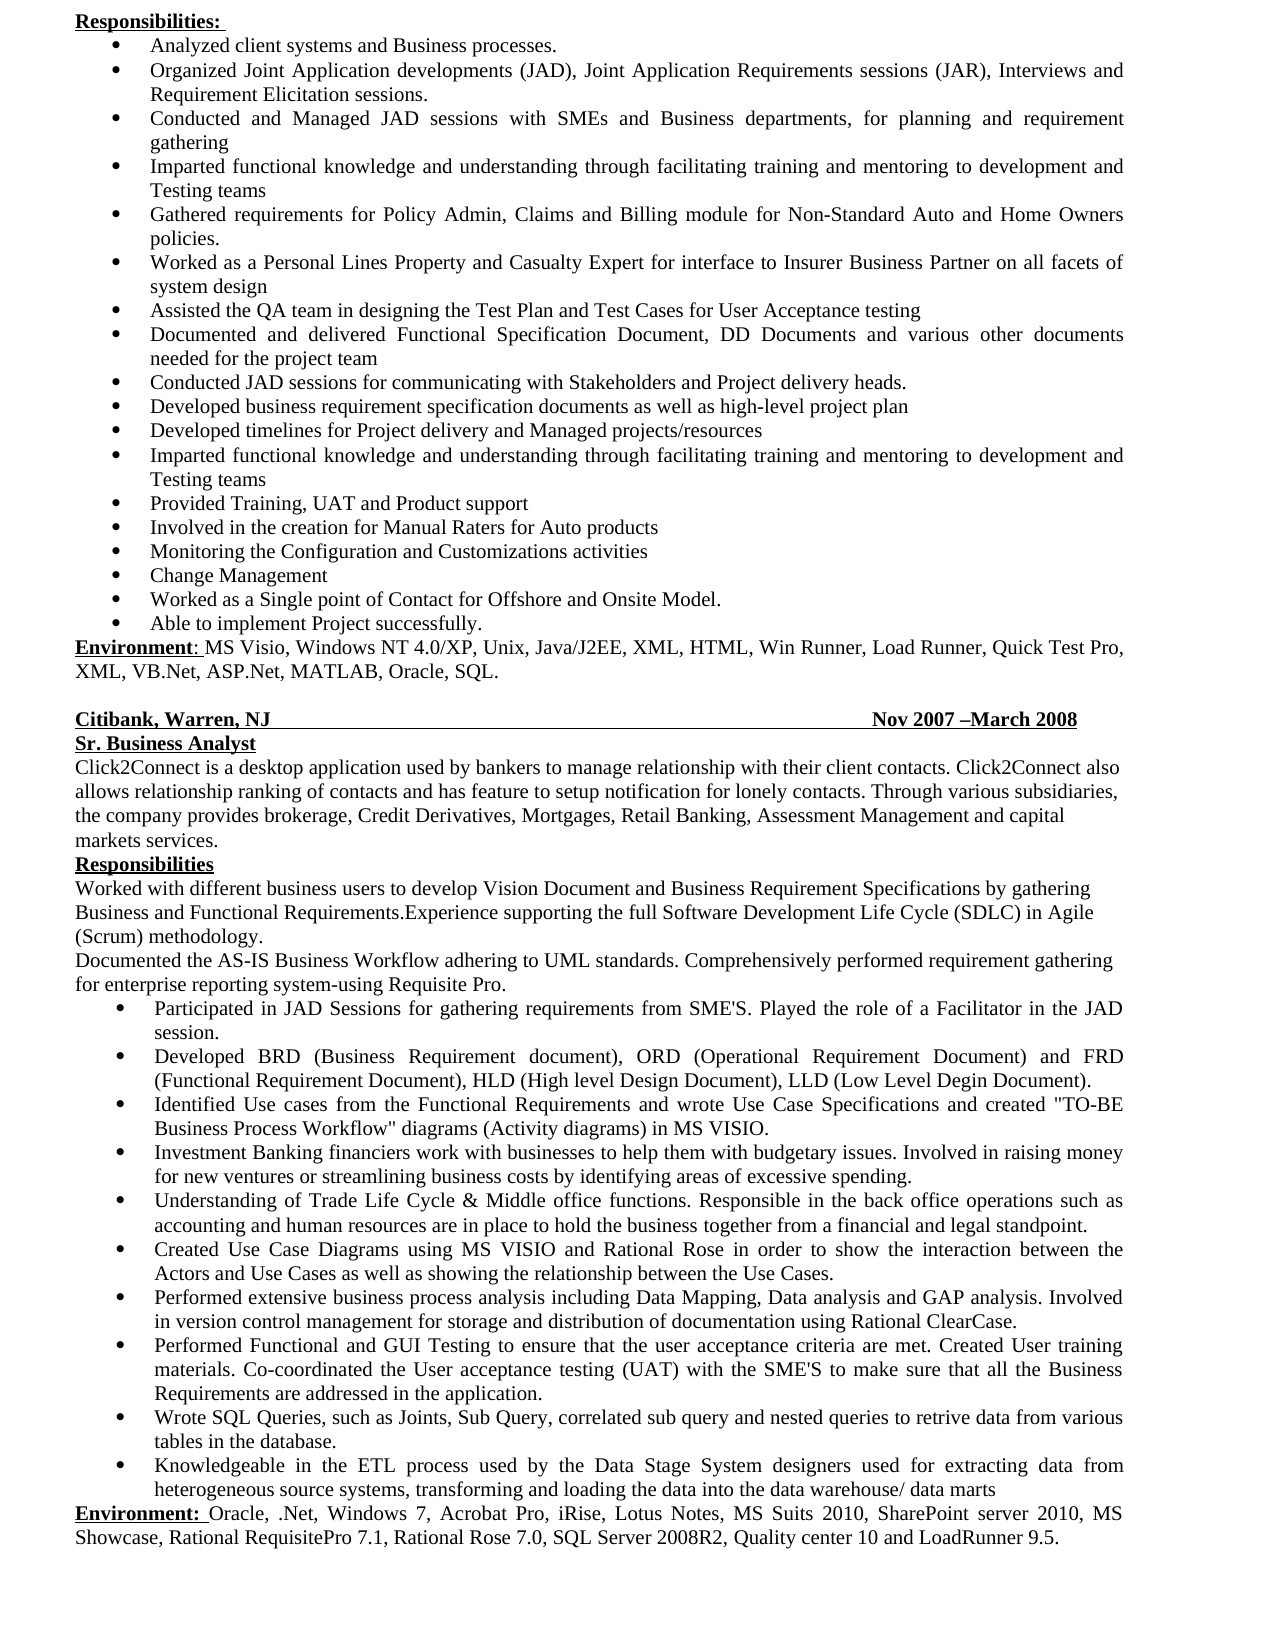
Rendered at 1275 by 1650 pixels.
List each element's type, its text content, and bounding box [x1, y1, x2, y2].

list Monitoring the Configuration and Customizations activities [112, 539, 1125, 563]
list Developed business requirement specification documents as well as high-level project plan [112, 394, 1125, 418]
list Able to implement Project successfully. [112, 611, 1125, 635]
text Environment: MS Visio, Windows NT 4.0/XP, Unix, Java/J2EE, XML, HTML, Win Runner, Load Runner, Quick Test Pro, XML, VB.Net, ASP.Net, MATLAB, Oracle, SQL. [75, 635, 1125, 683]
list Investment Banking financiers work with businesses to help them with budgetary issues. Involved in raising money for new ventures or streamlining business costs by identifying areas of excessive spending. [117, 1140, 1125, 1188]
list Worked as a Single point of Contact for Offshore and Onsite Model. [112, 587, 1125, 611]
list Documented and delivered Functional Specification Document, DD Documents and various other documents needed for the project team [112, 322, 1125, 370]
list Worked as a Personal Lines Property and Casualty Expert for interface to Insurer Business Partner on all facets of system design [112, 250, 1125, 298]
list Created Use Case Diagrams using MS VISIO and Rational Rose in order to show the interaction between the Actors and Use Cases as well as showing the relationship between the Use Cases. [117, 1237, 1125, 1285]
list Identified Use cases from the Functional Requirements and wrote Use Case Specifications and created "TO-BE Business Process Workflow" diagrams (Activity diagrams) in MS VISIO. [117, 1092, 1125, 1140]
list Imparted functional knowledge and understanding through facilitating training and mentoring to development and Testing teams [112, 154, 1125, 202]
list Participated in JAD Sessions for gathering requirements from SME'S. Played the role of a Facilitator in the JAD session. [117, 996, 1125, 1044]
list Performed Functional and GUI Testing to ensure that the user acceptance criteria are met. Created User training materials. Co-coordinated the User acceptance testing (UAT) with the SME'S to make sure that all the Business Requirements are addressed in the application. [117, 1333, 1125, 1405]
list Conducted and Managed JAD sessions with SMEs and Business departments, for planning and requirement gathering [112, 106, 1125, 154]
list Assisted the QA team in designing the Test Plan and Test Cases for User Acceptance testing [112, 298, 1125, 322]
list Developed timelines for Project delivery and Managed projects/resources [112, 418, 1125, 442]
list Analyzed client systems and Business processes. [112, 33, 1125, 57]
list Wrote SQL Queries, such as Joints, Sub Query, correlated sub query and nested queries to retrive data from various tables in the database. [117, 1405, 1125, 1453]
text Responsibilities: [75, 9, 1125, 33]
list Organized Joint Application developments (JAD), Joint Application Requirements sessions (JAR), Interviews and Requirement Elicitation sessions. [112, 57, 1125, 106]
list Imparted functional knowledge and understanding through facilitating training and mentoring to development and Testing teams [112, 442, 1125, 491]
text Citibank, Warren, NJ Nov 2007 –March 2008 [75, 707, 1125, 731]
list Understanding of Trade Life Cycle & Middle office functions. Responsible in the back office operations such as accounting and human resources are in place to hold the business together from a financial and legal standpoint. [117, 1188, 1125, 1237]
list Performed extensive business process analysis including Data Mapping, Data analysis and GAP analysis. Involved in version control management for storage and distribution of documentation using Rational ClearCase. [117, 1285, 1125, 1333]
list Knowledgeable in the ETL process used by the Data Stage System designers used for extracting data from heterogeneous source systems, transforming and loading the data into the data warehouse/ data marts [117, 1453, 1125, 1501]
list Involved in the creation for Manual Raters for Auto products [112, 515, 1125, 539]
text Worked with different business users to develop Vision Document and Business Requirement Specifications by gathering Business and Functional Requirements.Experience supporting the full Software Development Life Cycle (SDLC) in Agile (Scrum) methodology. [75, 876, 1125, 948]
list Provided Training, UAT and Product support [112, 491, 1125, 515]
text Click2Connect is a desktop application used by bankers to manage relationship with their client contacts. Click2Connect also allows relationship ranking of contacts and has feature to setup notification for lonely contacts. Through various subsidiaries, the company provides brokerage, Credit Derivatives, Mortgages, Retail Banking, Assessment Management and capital markets services. [75, 755, 1125, 852]
list Developed BRD (Business Requirement document), ORD (Operational Requirement Document) and FRD (Functional Requirement Document), HLD (High level Design Document), LLD (Low Level Degin Document). [117, 1044, 1125, 1092]
list Conducted JAD sessions for communicating with Stakeholders and Project delivery heads. [112, 370, 1125, 394]
text Sr. Business Analyst [75, 731, 1125, 755]
text Documented the AS-IS Business Workflow adhering to UML standards. Comprehensively performed requirement gathering for enterprise reporting system-using Requisite Pro. [75, 948, 1125, 996]
text Responsibilities [75, 852, 1125, 876]
list Gathered requirements for Policy Admin, Claims and Billing module for Non-Standard Auto and Home Owners policies. [112, 202, 1125, 250]
text Environment: Oracle, .Net, Windows 7, Acrobat Pro, iRise, Lotus Notes, MS Suits 2010, SharePoint server 2010, MS Showcase, Rational RequisitePro 7.1, Rational Rose 7.0, SQL Server 2008R2, Quality center 10 and LoadRunner 9.5. [75, 1501, 1125, 1549]
list Change Management [112, 563, 1125, 587]
